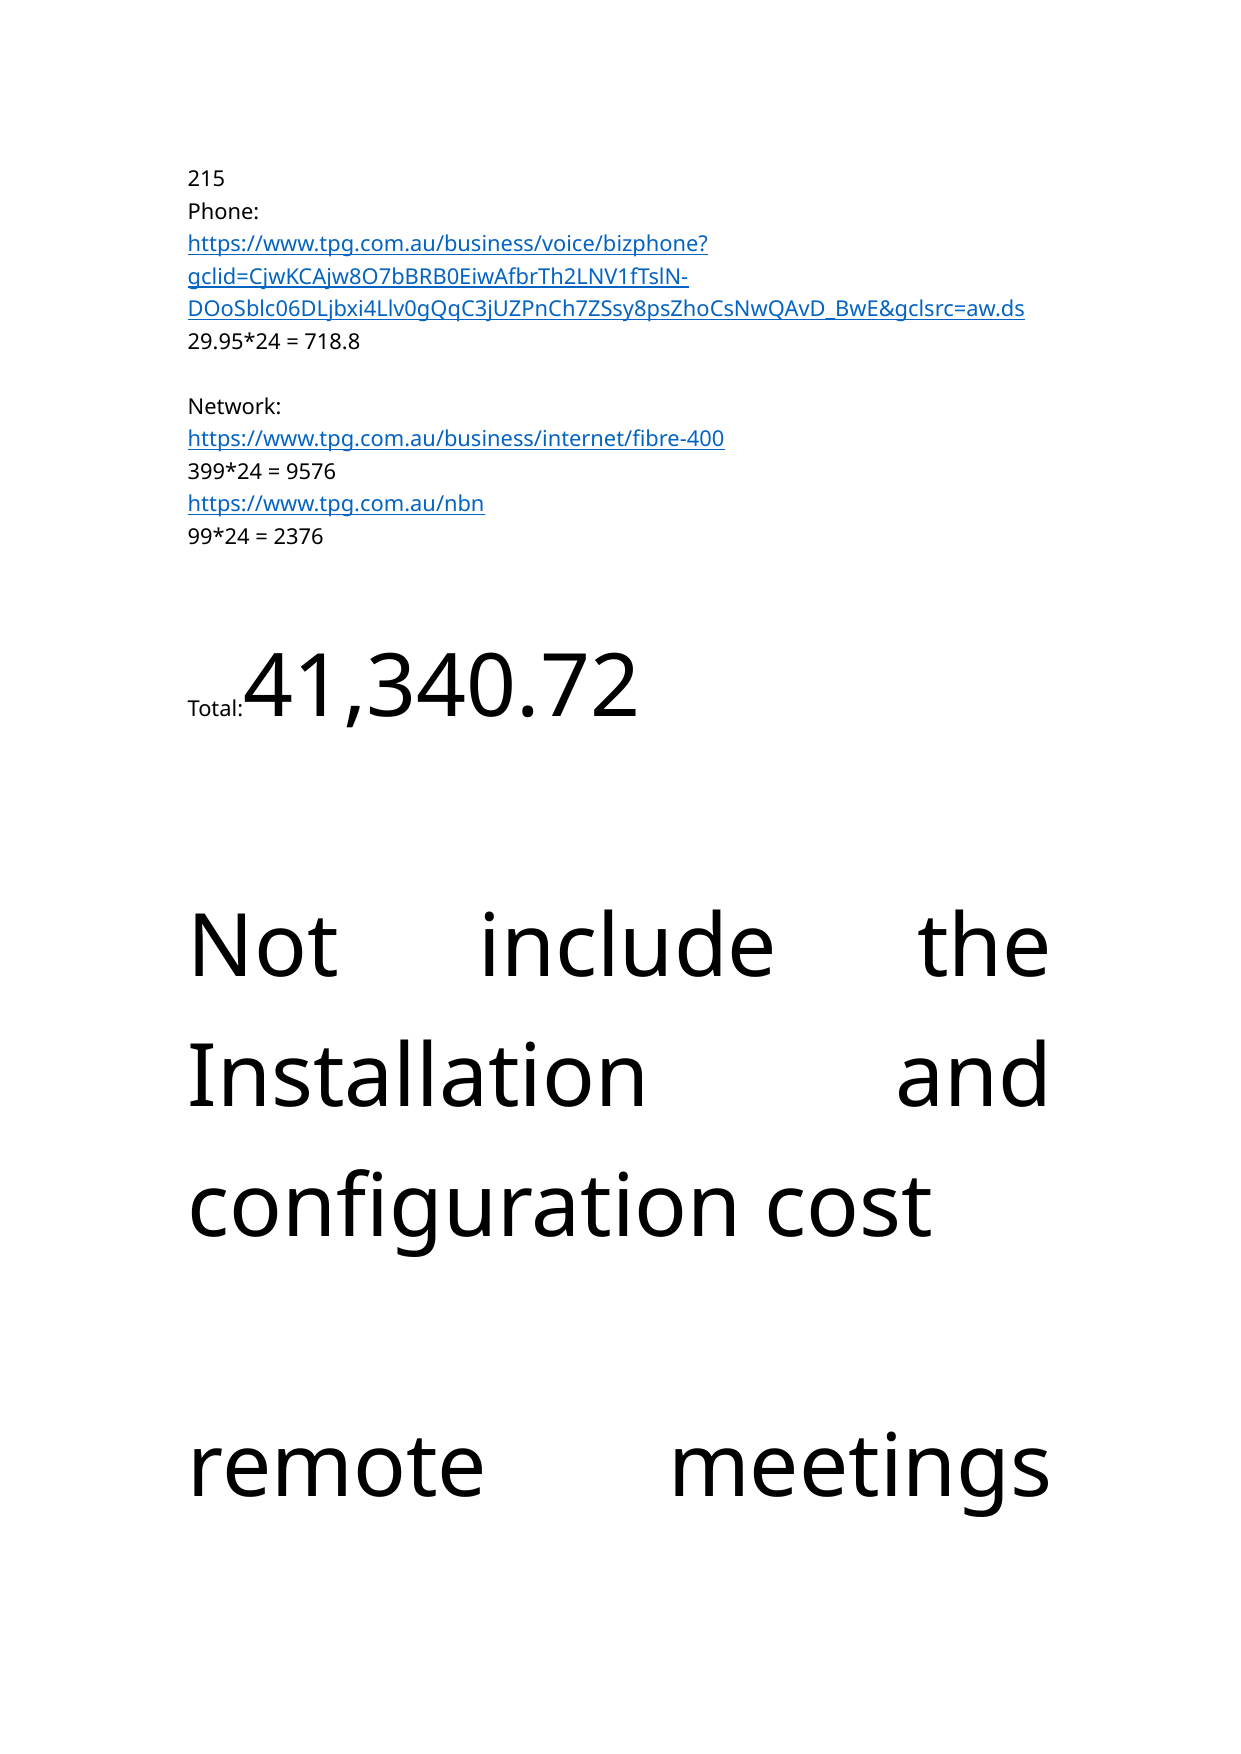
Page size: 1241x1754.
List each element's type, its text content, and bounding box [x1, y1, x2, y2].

text 29.95*24 = 718.8 [187, 324, 1053, 357]
text https://www.tpg.com.au/business/internet/fibre-400 [187, 422, 1053, 454]
text Phone: [187, 194, 1053, 227]
text 99*24 = 2376 [187, 519, 1053, 552]
text 215 [187, 162, 1053, 194]
text Network: [187, 389, 1053, 422]
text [187, 1397, 1053, 1527]
text 399*24 = 9576 [187, 454, 1053, 487]
text https://www.tpg.com.au/nbn [187, 487, 1053, 519]
text Total:41,340.72 [187, 617, 1053, 747]
text https://www.tpg.com.au/business/voice/bizphone?gclid=CjwKCAjw8O7bBRB0EiwAfbrTh2LNV1fTslN-DOoSblc06DLjbxi4Llv0gQqC3jUZPnCh7ZSsy8psZhoCsNwQAvD_BwE&gclsrc=aw.ds [187, 227, 1053, 324]
text Not include the Installation and configuration cost [187, 877, 1053, 1267]
